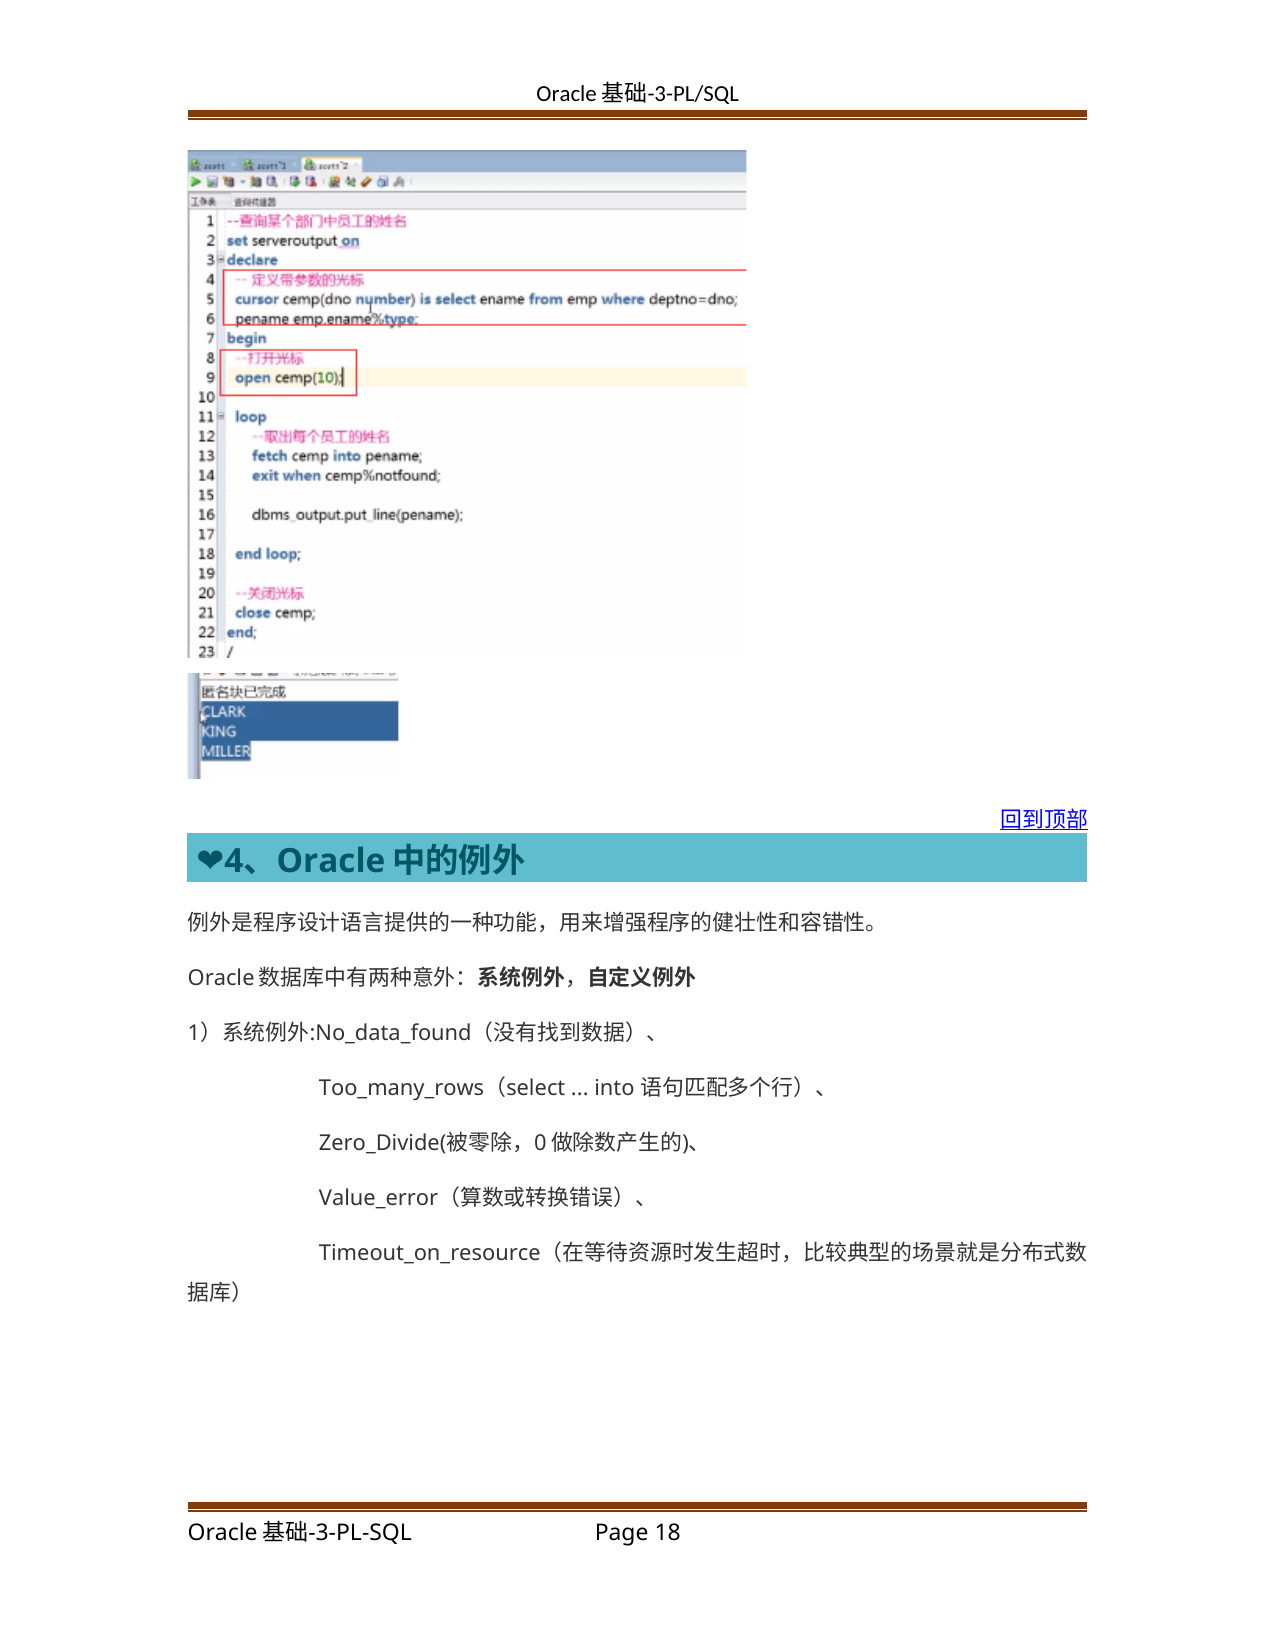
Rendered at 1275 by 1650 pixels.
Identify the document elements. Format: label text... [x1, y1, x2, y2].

picture [187, 673, 399, 779]
text Timeout_on_resource（在等待资源时发生超时，比较典型的场景就是分布式数据库） [187, 1227, 1087, 1306]
text 回到顶部 [187, 794, 1087, 833]
text 1）系统例外:No_data_found（没有找到数据）、 [187, 1007, 1087, 1047]
picture [187, 150, 747, 658]
text Value_error（算数或转换错误）、 [187, 1172, 1087, 1212]
text Oracle数据库中有两种意外：系统例外，自定义例外 [187, 952, 1087, 992]
text 例外是程序设计语言提供的一种功能，用来增强程序的健壮性和容错性。 [187, 897, 1087, 937]
text ❤4、Oracle中的例外 [187, 833, 1087, 882]
text Too_many_rows（select ... into 语句匹配多个行）、 [187, 1062, 1087, 1102]
text Zero_Divide(被零除，0做除数产生的)、 [187, 1117, 1087, 1157]
